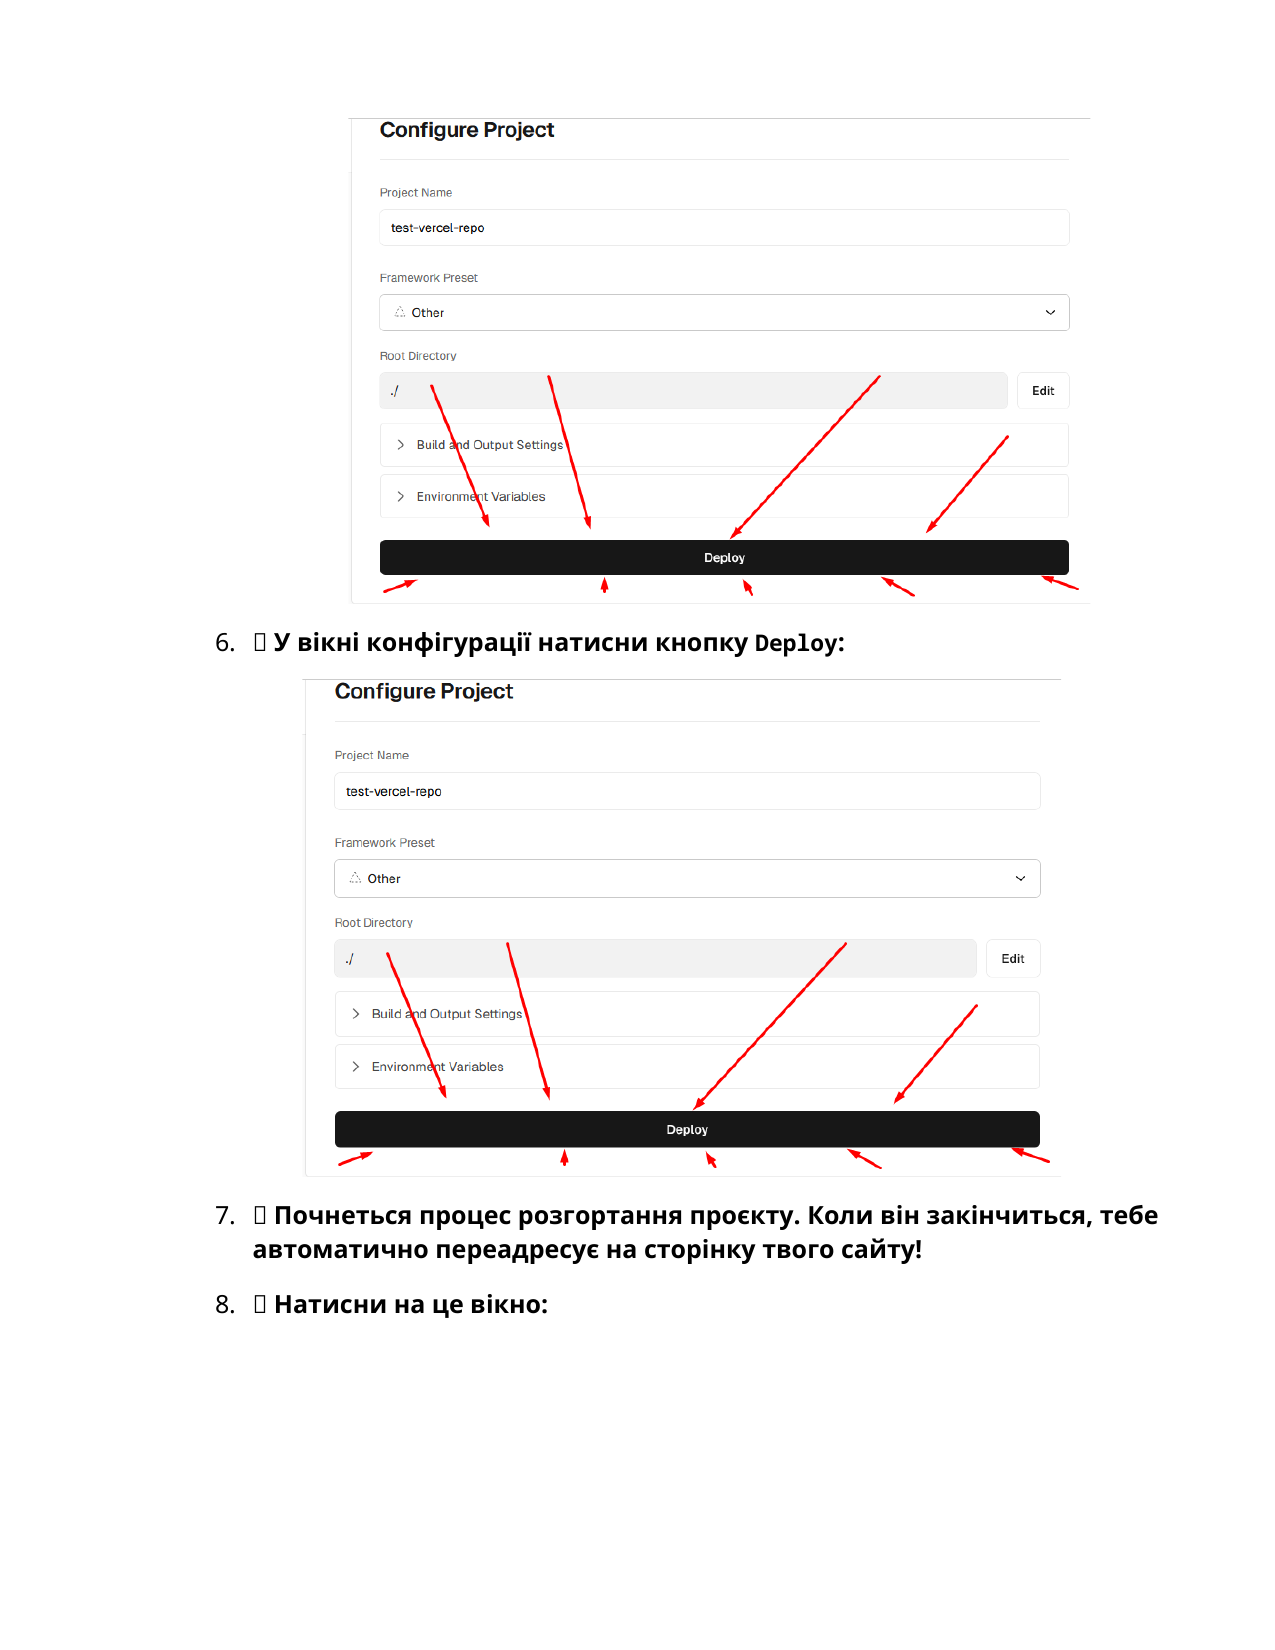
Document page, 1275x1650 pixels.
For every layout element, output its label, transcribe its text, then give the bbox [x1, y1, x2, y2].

picture [302, 679, 1062, 1177]
list 🔹 Натисни на це вікно: [215, 1286, 1186, 1321]
picture [348, 118, 1091, 604]
list 🔹 Почнеться процес розгортання проєкту. Коли він закінчиться, тебе автоматично переадресує на сторінку твого сайту! [215, 1197, 1186, 1266]
list 🔹 У вікні конфігурації натисни кнопку Deploy: [215, 625, 1186, 659]
